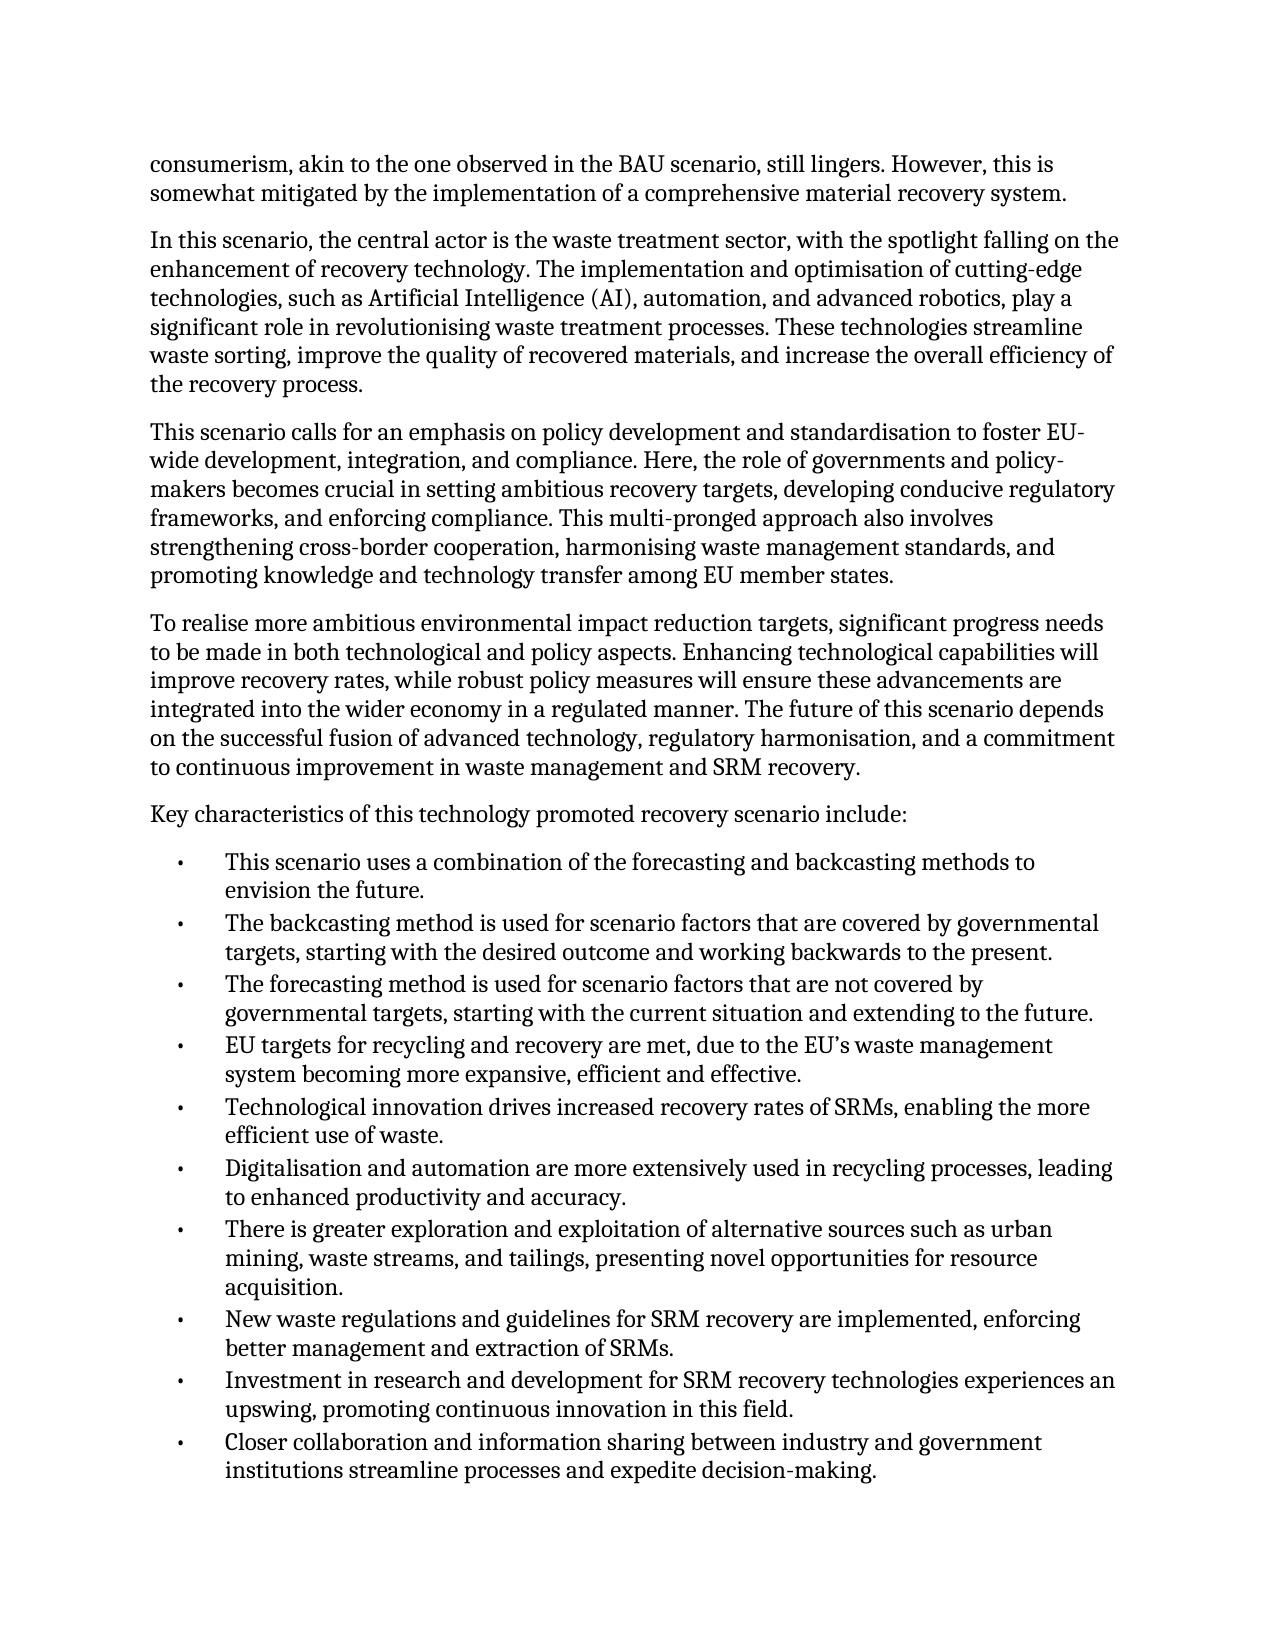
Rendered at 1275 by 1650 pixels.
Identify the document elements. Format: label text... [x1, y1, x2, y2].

text In this scenario, the central actor is the waste treatment sector, with the spotlight falling on the enhancement of recovery technology. The implementation and optimisation of cutting-edge technologies, such as Artificial Intelligence (AI), automation, and advanced robotics, play a significant role in revolutionising waste treatment processes. These technologies streamline waste sorting, improve the quality of recovered materials, and increase the overall efficiency of the recovery process. [150, 226, 1125, 399]
list Technological innovation drives increased recovery rates of SRMs, enabling the more efficient use of waste. [175, 1092, 1125, 1150]
list Digitalisation and automation are more extensively used in recycling processes, leading to enhanced productivity and accuracy. [175, 1154, 1125, 1211]
list The backcasting method is used for scenario factors that are covered by governmental targets, starting with the desired outcome and working backwards to the present. [175, 909, 1125, 966]
list New waste regulations and guidelines for SRM recovery are implemented, enforcing better management and extraction of SRMs. [175, 1305, 1125, 1362]
text Key characteristics of this technology promoted recovery scenario include: [150, 800, 1125, 829]
list EU targets for recycling and recovery are met, due to the EU’s waste management system becoming more expansive, efficient and effective. [175, 1031, 1125, 1089]
text To realise more ambitious environmental impact reduction targets, significant progress needs to be made in both technological and policy aspects. Enhancing technological capabilities will improve recovery rates, while robust policy measures will ensure these advancements are integrated into the wider economy in a regulated manner. The future of this scenario depends on the successful fusion of advanced technology, regulatory harmonisation, and a commitment to continuous improvement in waste management and SRM recovery. [150, 609, 1125, 781]
list Investment in research and development for SRM recovery technologies experiences an upswing, promoting continuous innovation in this field. [175, 1366, 1125, 1424]
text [150, 150, 1125, 207]
list Closer collaboration and information sharing between industry and government institutions streamline processes and expedite decision-making. [175, 1427, 1125, 1485]
text This scenario calls for an emphasis on policy development and standardisation to foster EU-wide development, integration, and compliance. Here, the role of governments and policy-makers becomes crucial in setting ambitious recovery targets, developing conducive regulatory frameworks, and enforcing compliance. This multi-pronged approach also involves strengthening cross-border cooperation, harmonising waste management standards, and promoting knowledge and technology transfer among EU member states. [150, 417, 1125, 590]
list The forecasting method is used for scenario factors that are not covered by governmental targets, starting with the current situation and extending to the future. [175, 970, 1125, 1027]
list There is greater exploration and exploitation of alternative sources such as urban mining, waste streams, and tailings, presenting novel opportunities for resource acquisition. [175, 1215, 1125, 1301]
list This scenario uses a combination of the forecasting and backcasting methods to envision the future. [175, 847, 1125, 905]
